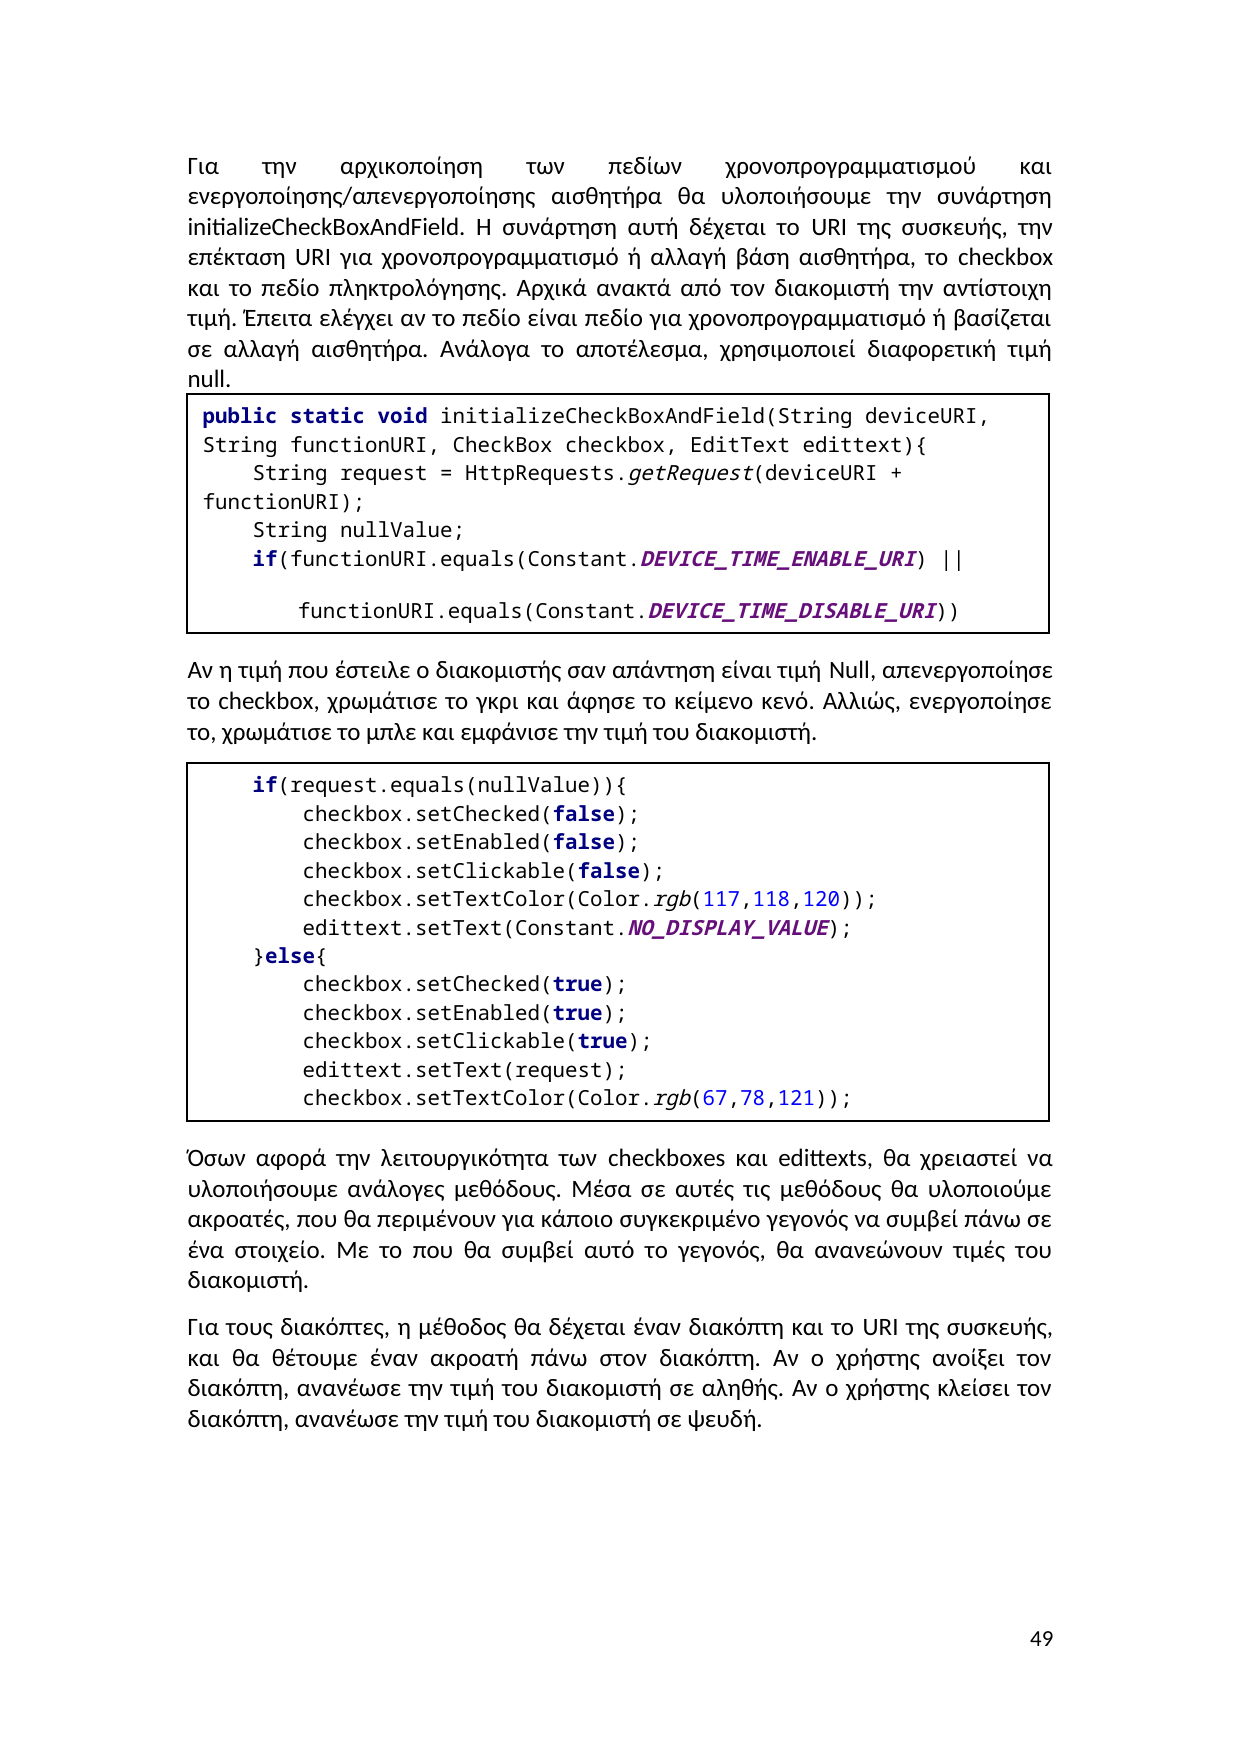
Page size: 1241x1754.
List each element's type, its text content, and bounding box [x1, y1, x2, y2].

text Για την αρχικοποίηση των πεδίων χρονοπρογραμματισμού και ενεργοποίησης/απενεργοποίησης αισθητήρα θα υλοποιήσουμε την συνάρτηση initializeCheckBoxAndField. Η συνάρτηση αυτή δέχεται το URI της συσκευής, την επέκταση URI για χρονοπρογραμματισμό ή αλλαγή βάση αισθητήρα, το checkbox και το πεδίο πληκτρολόγησης. Αρχικά ανακτά από τον διακομιστή την αντίστοιχη τιμή. Έπειτα ελέγχει αν το πεδίο είναι πεδίο για χρονοπρογραμματισμό ή βασίζεται σε αλλαγή αισθητήρα. Ανάλογα το αποτέλεσμα, χρησιμοποιεί διαφορετική τιμή null. [187, 150, 1053, 394]
text Αν η τιμή που έστειλε ο διακομιστής σαν απάντηση είναι τιμή Null, απενεργοποίησε το checkbox, χρωμάτισε το γκρι και άφησε το κείμενο κενό. Αλλιώς, ενεργοποίησε το, χρωμάτισε το μπλε και εμφάνισε την τιμή του διακομιστή. [187, 655, 1053, 746]
text Για τους διακόπτες, η μέθοδος θα δέχεται έναν διακόπτη και το URI της συσκευής, και θα θέτουμε έναν ακροατή πάνω στον διακόπτη. Αν ο χρήστης ανοίξει τον διακόπτη, ανανέωσε την τιμή του διακομιστή σε αληθής. Αν ο χρήστης κλείσει τον διακόπτη, ανανέωσε την τιμή του διακομιστή σε ψευδή. [187, 1312, 1053, 1434]
text Όσων αφορά την λειτουργικότητα των checkboxes και edittexts, θα χρειαστεί να υλοποιήσουμε ανάλογες μεθόδους. Μέσα σε αυτές τις μεθόδους θα υλοποιούμε ακροατές, που θα περιμένουν για κάποιο συγκεκριμένο γεγονός να συμβεί πάνω σε ένα στοιχείο. Με το που θα συμβεί αυτό το γεγονός, θα ανανεώνουν τιμές του διακομιστή. [187, 1142, 1053, 1295]
